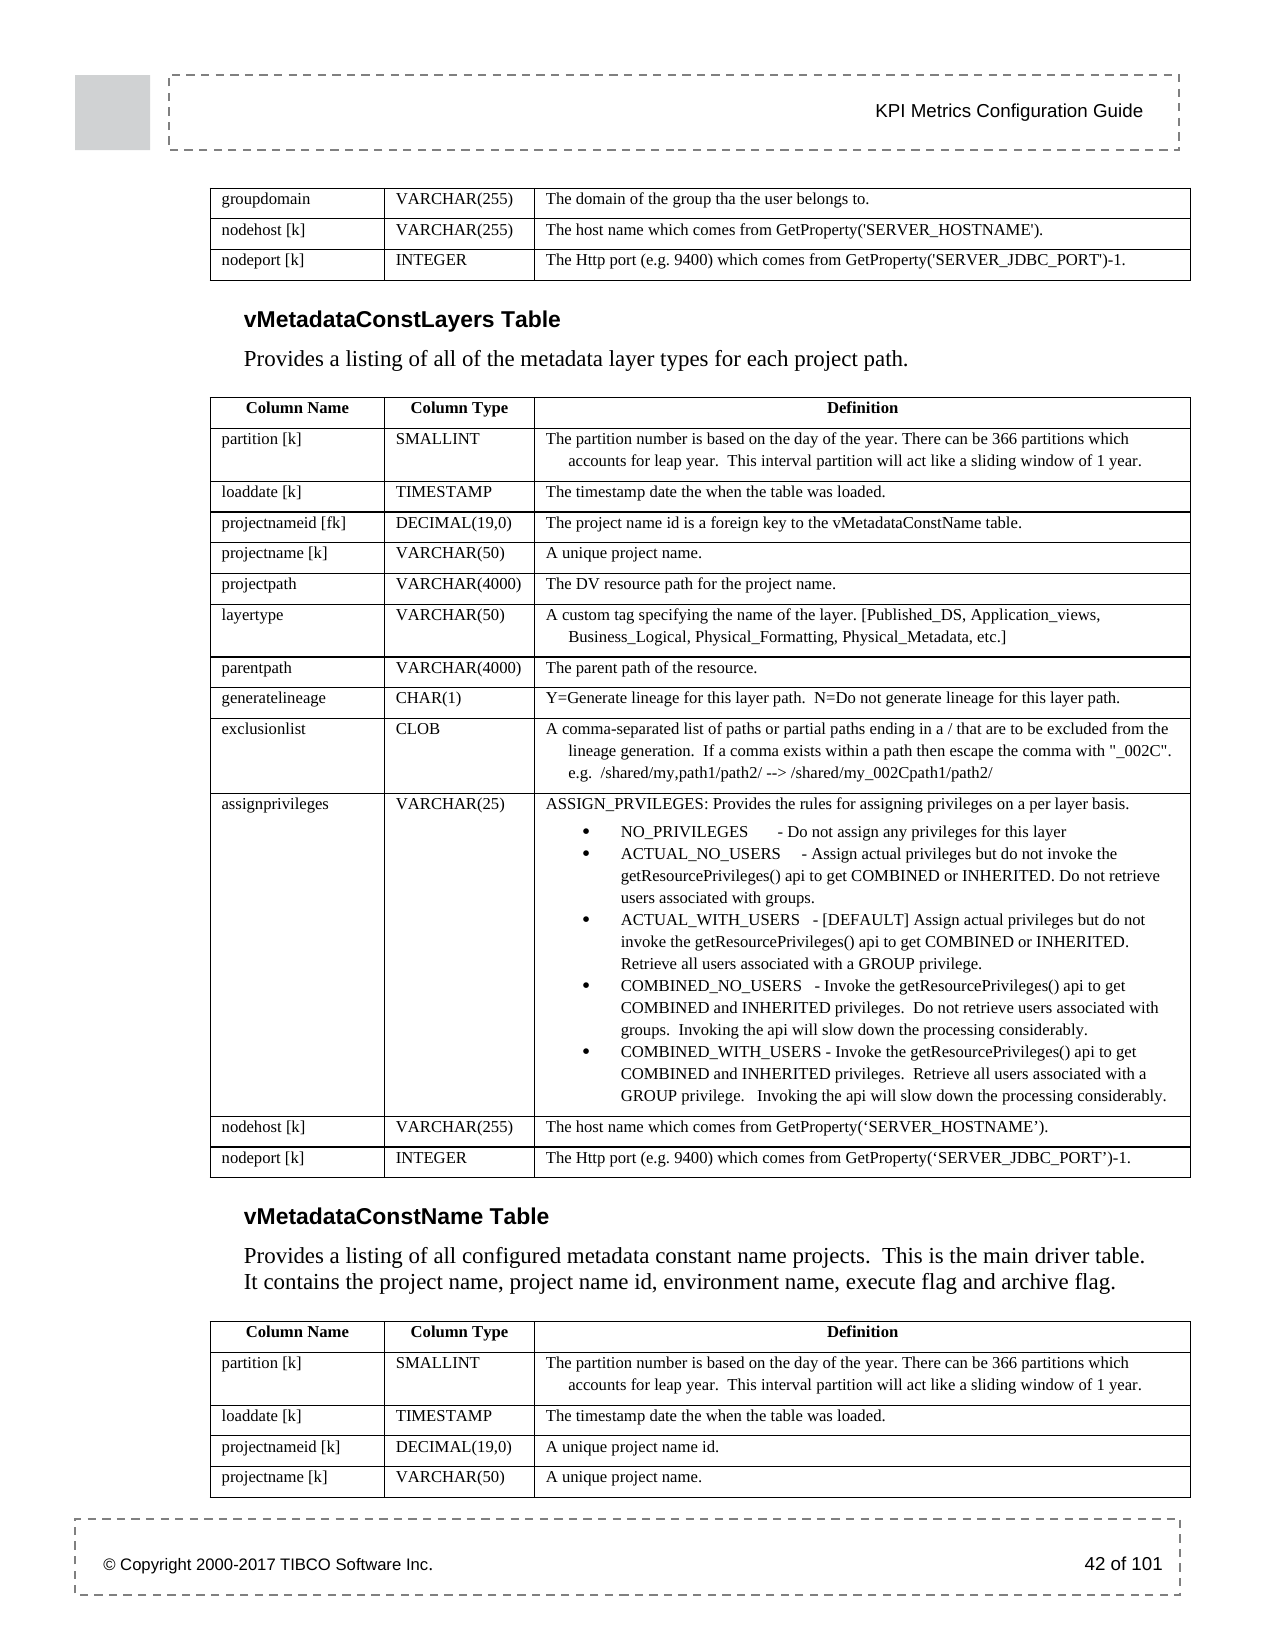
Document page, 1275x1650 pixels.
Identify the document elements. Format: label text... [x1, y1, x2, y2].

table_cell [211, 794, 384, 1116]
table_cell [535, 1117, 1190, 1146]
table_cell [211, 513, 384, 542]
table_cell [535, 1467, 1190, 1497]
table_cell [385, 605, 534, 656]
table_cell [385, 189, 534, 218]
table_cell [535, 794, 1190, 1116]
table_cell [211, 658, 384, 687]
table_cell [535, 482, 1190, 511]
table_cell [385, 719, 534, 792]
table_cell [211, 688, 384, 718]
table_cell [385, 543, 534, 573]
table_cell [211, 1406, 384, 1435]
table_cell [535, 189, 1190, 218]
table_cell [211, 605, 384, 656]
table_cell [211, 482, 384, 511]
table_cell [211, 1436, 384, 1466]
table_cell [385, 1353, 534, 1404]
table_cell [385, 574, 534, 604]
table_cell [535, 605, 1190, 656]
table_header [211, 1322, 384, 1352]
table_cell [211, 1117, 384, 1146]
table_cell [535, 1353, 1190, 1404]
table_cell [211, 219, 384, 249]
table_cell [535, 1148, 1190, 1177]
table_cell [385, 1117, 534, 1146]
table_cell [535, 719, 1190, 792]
text Provides a listing of all of the metadata layer types for each project path. [244, 344, 1162, 371]
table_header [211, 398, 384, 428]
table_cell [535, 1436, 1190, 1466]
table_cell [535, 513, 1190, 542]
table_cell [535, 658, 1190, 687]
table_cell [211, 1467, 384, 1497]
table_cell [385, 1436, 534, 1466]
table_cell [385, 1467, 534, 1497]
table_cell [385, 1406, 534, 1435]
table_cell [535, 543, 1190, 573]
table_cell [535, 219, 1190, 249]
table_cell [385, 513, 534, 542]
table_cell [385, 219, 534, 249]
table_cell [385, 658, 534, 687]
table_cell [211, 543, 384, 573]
subtitle vMetadataConstName Table [244, 1203, 1162, 1229]
subtitle vMetadataConstLayers Table [244, 306, 1162, 332]
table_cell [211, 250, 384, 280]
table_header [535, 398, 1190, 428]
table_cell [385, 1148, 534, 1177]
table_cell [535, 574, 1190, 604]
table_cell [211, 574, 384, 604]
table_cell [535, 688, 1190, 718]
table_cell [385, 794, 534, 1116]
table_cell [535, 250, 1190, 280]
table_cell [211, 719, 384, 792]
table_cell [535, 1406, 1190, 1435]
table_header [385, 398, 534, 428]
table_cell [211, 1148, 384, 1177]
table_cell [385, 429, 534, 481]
text Provides a listing of all configured metadata constant name projects. This is the main driver table. It contains the project name, project name id, environment name, execute flag and archive flag. [244, 1242, 1162, 1295]
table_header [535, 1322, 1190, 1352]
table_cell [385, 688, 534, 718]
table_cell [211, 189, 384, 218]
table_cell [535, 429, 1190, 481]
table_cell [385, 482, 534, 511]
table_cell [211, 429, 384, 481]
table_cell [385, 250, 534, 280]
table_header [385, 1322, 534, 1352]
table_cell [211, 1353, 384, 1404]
